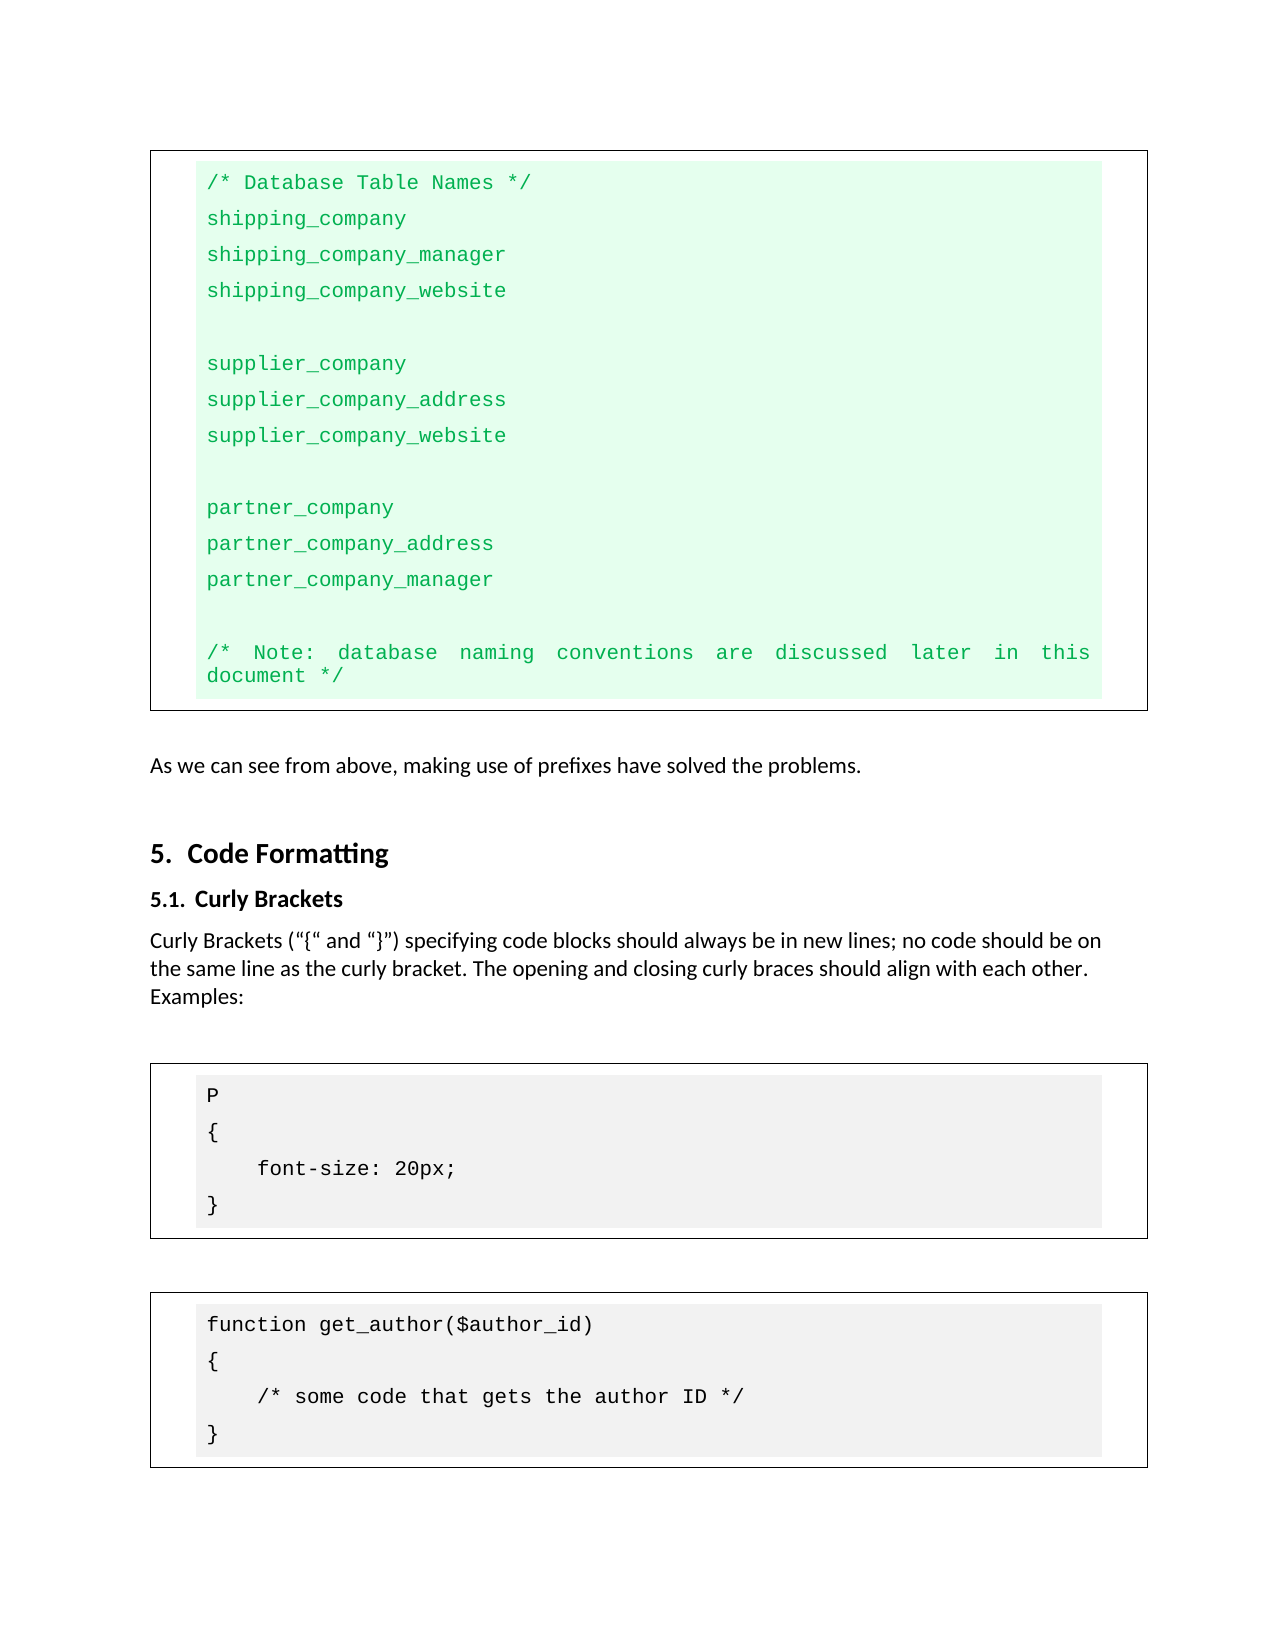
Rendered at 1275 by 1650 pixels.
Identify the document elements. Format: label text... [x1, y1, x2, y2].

text partner_company [196, 487, 1102, 521]
text supplier_company [196, 342, 1102, 376]
text /* Database Table Names */ [196, 161, 1102, 196]
text shipping_company_manager [196, 234, 1102, 268]
text P [196, 1075, 1102, 1109]
text /* Note: database naming conventions are discussed later in this document */ [196, 631, 1102, 699]
list Code Formatting [150, 835, 1125, 871]
text supplier_company_website [196, 414, 1102, 448]
text /* some code that gets the author ID */ [196, 1376, 1102, 1410]
text Curly Brackets (“{“ and “}”) specifying code blocks should always be in new lines; no code should be on the same line as the curly bracket. The opening and closing curly braces should align with each other. Examples: [150, 926, 1125, 1010]
text As we can see from above, making use of prefixes have solved the problems. [150, 751, 1125, 779]
text partner_company_address [196, 523, 1102, 557]
text { [196, 1340, 1102, 1374]
text shipping_company_website [196, 270, 1102, 304]
text font-size: 20px; [196, 1147, 1102, 1181]
text supplier_company_address [196, 378, 1102, 412]
list Curly Brackets [150, 883, 1125, 914]
text shipping_company [196, 198, 1102, 232]
text } [196, 1412, 1102, 1457]
text partner_company_manager [196, 559, 1102, 593]
text } [196, 1183, 1102, 1228]
text function get_author($author_id) [196, 1304, 1102, 1338]
text { [196, 1111, 1102, 1145]
